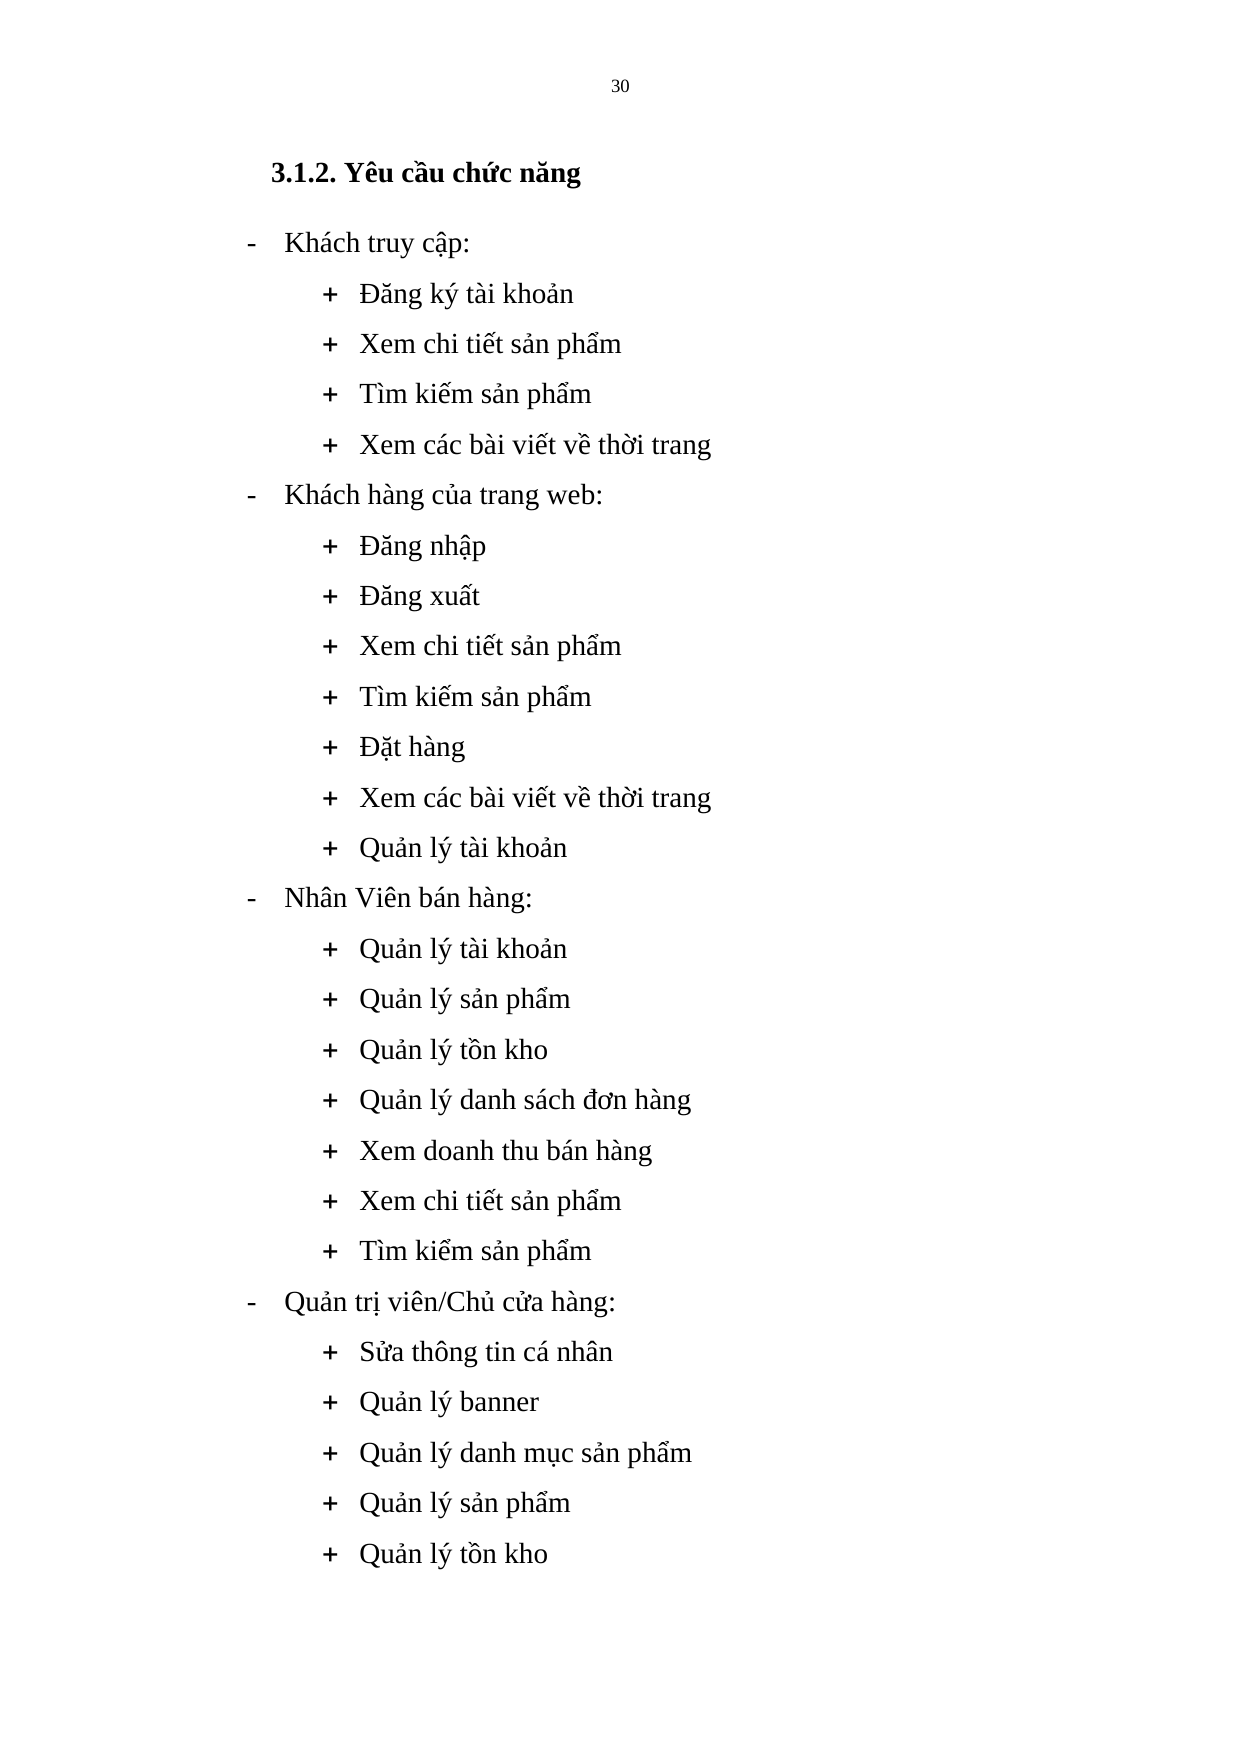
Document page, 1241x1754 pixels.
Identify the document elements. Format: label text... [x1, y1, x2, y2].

list Nhân Viên bán hàng: [247, 881, 1053, 914]
list Xem doanh thu bán hàng [322, 1133, 1053, 1166]
list Xem chi tiết sản phẩm [322, 628, 1053, 662]
list Quản lý tài khoản [322, 830, 1053, 864]
list Tìm kiểm sản phẩm [322, 1233, 1053, 1267]
list Tìm kiếm sản phẩm [322, 377, 1053, 410]
list Quản trị viên/Chủ cửa hàng: [247, 1284, 1053, 1317]
list Tìm kiếm sản phẩm [322, 679, 1053, 713]
list Đăng nhập [322, 528, 1053, 561]
list Xem chi tiết sản phẩm [322, 326, 1053, 360]
list Đăng xuất [322, 578, 1053, 612]
subtitle Yêu cầu chức năng [271, 155, 1053, 188]
list Quản lý tồn kho [322, 1032, 1053, 1065]
list Quản lý banner [322, 1384, 1053, 1418]
list Xem các bài viết về thời trang [322, 427, 1053, 461]
list Quản lý danh sách đơn hàng [322, 1082, 1053, 1116]
list Đăng ký tài khoản [322, 276, 1053, 309]
list Quản lý tài khoản [322, 931, 1053, 964]
list Quản lý sản phẩm [322, 981, 1053, 1015]
list Sửa thông tin cá nhân [322, 1334, 1053, 1368]
list Khách truy cập: [247, 225, 1053, 259]
list Quản lý tồn kho [322, 1536, 1053, 1569]
list Khách hàng của trang web: [247, 477, 1053, 511]
list Xem các bài viết về thời trang [322, 780, 1053, 813]
list Đặt hàng [322, 729, 1053, 763]
list Xem chi tiết sản phẩm [322, 1183, 1053, 1217]
list Quản lý danh mục sản phẩm [322, 1435, 1053, 1469]
list Quản lý sản phẩm [322, 1485, 1053, 1519]
